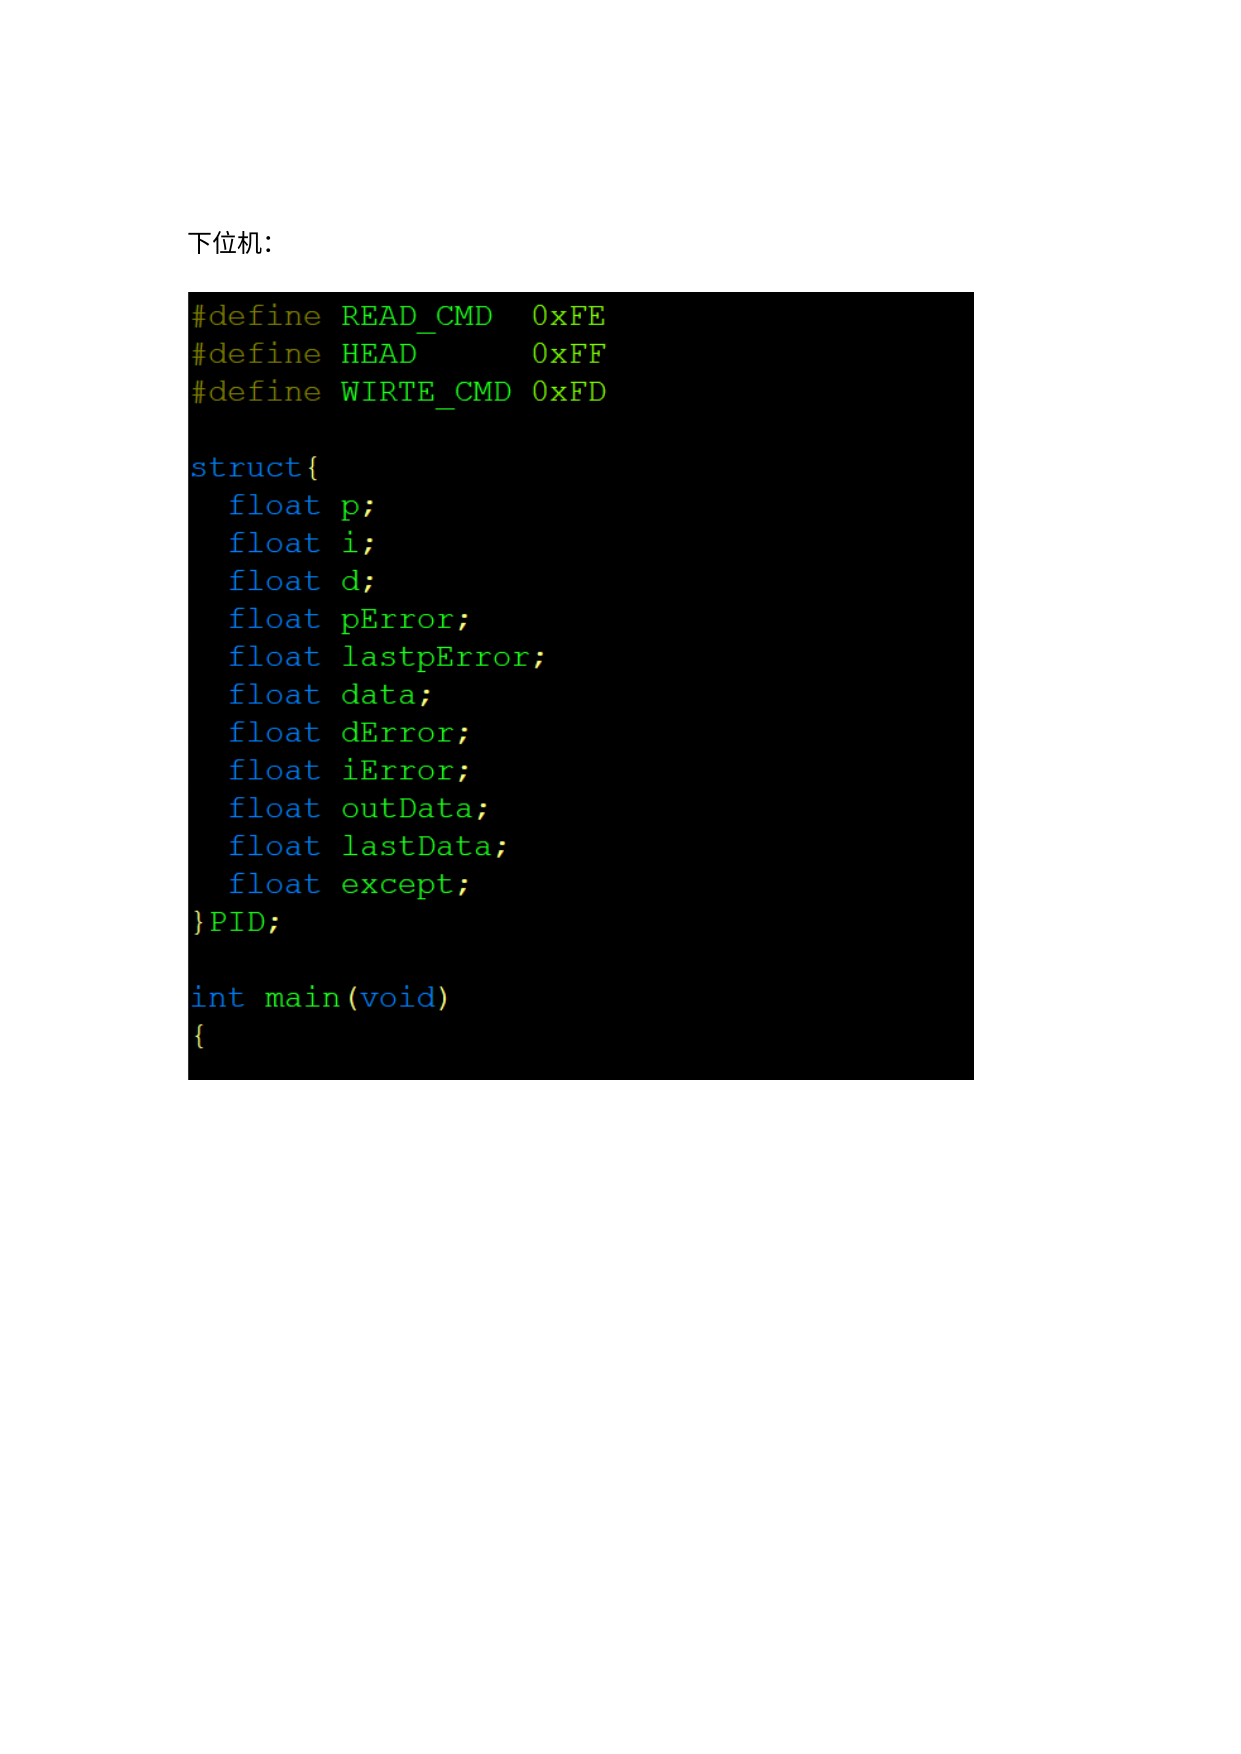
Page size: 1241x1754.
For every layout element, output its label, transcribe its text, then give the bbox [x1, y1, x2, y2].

picture [187, 292, 974, 1080]
text 下位机： [187, 209, 1053, 274]
